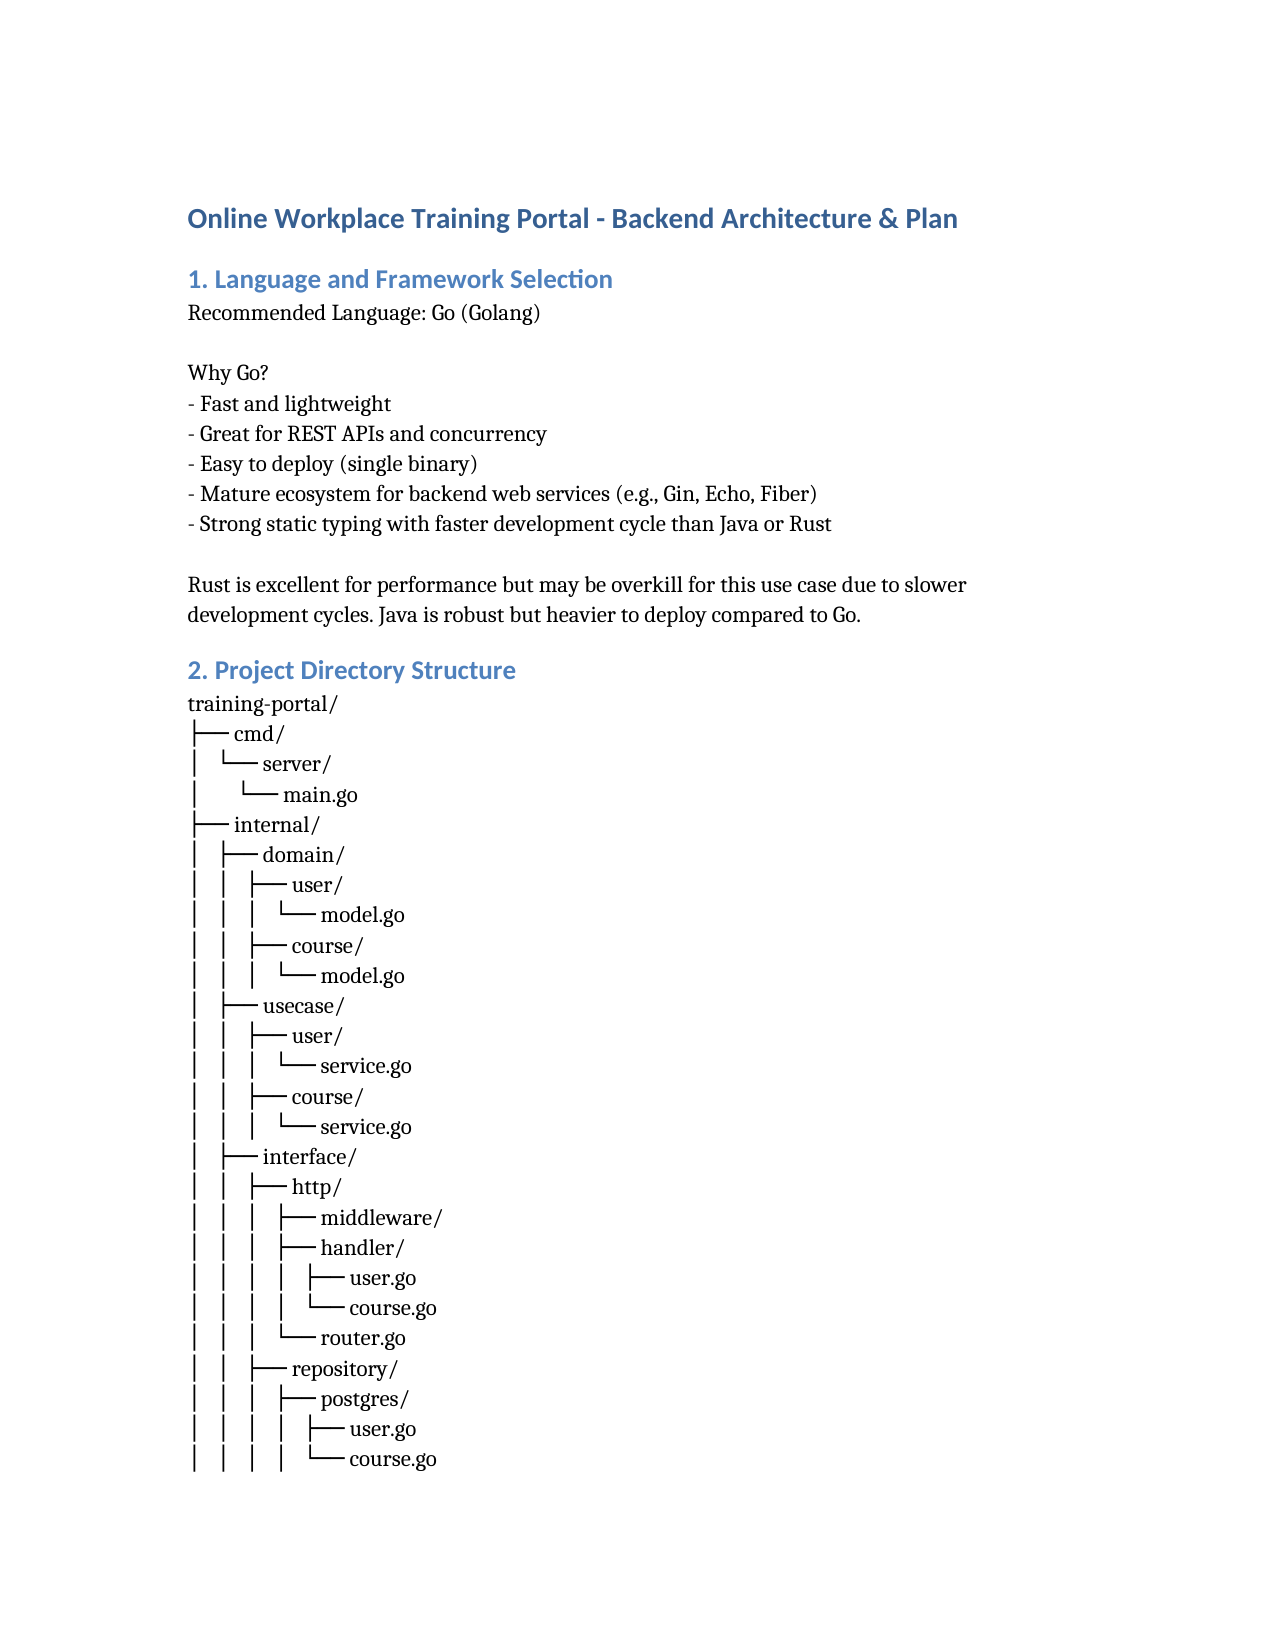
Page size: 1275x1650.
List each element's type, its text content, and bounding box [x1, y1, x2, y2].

subtitle 1. Language and Framework Selection [187, 262, 1087, 295]
text Recommended Language: Go (Golang) Why Go? - Fast and lightweight - Great for REST APIs and concurrency - Easy to deploy (single binary) - Mature ecosystem for backend web services (e.g., Gin, Echo, Fiber) - Strong static typing with faster development cycle than Java or Rust Rust is excellent for performance but may be overkill for this use case due to slower development cycles. Java is robust but heavier to deploy compared to Go. [187, 300, 1087, 628]
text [187, 691, 1087, 1472]
subtitle 2. Project Directory Structure [187, 653, 1087, 686]
subtitle Online Workplace Training Portal - Backend Architecture & Plan [187, 200, 1087, 236]
